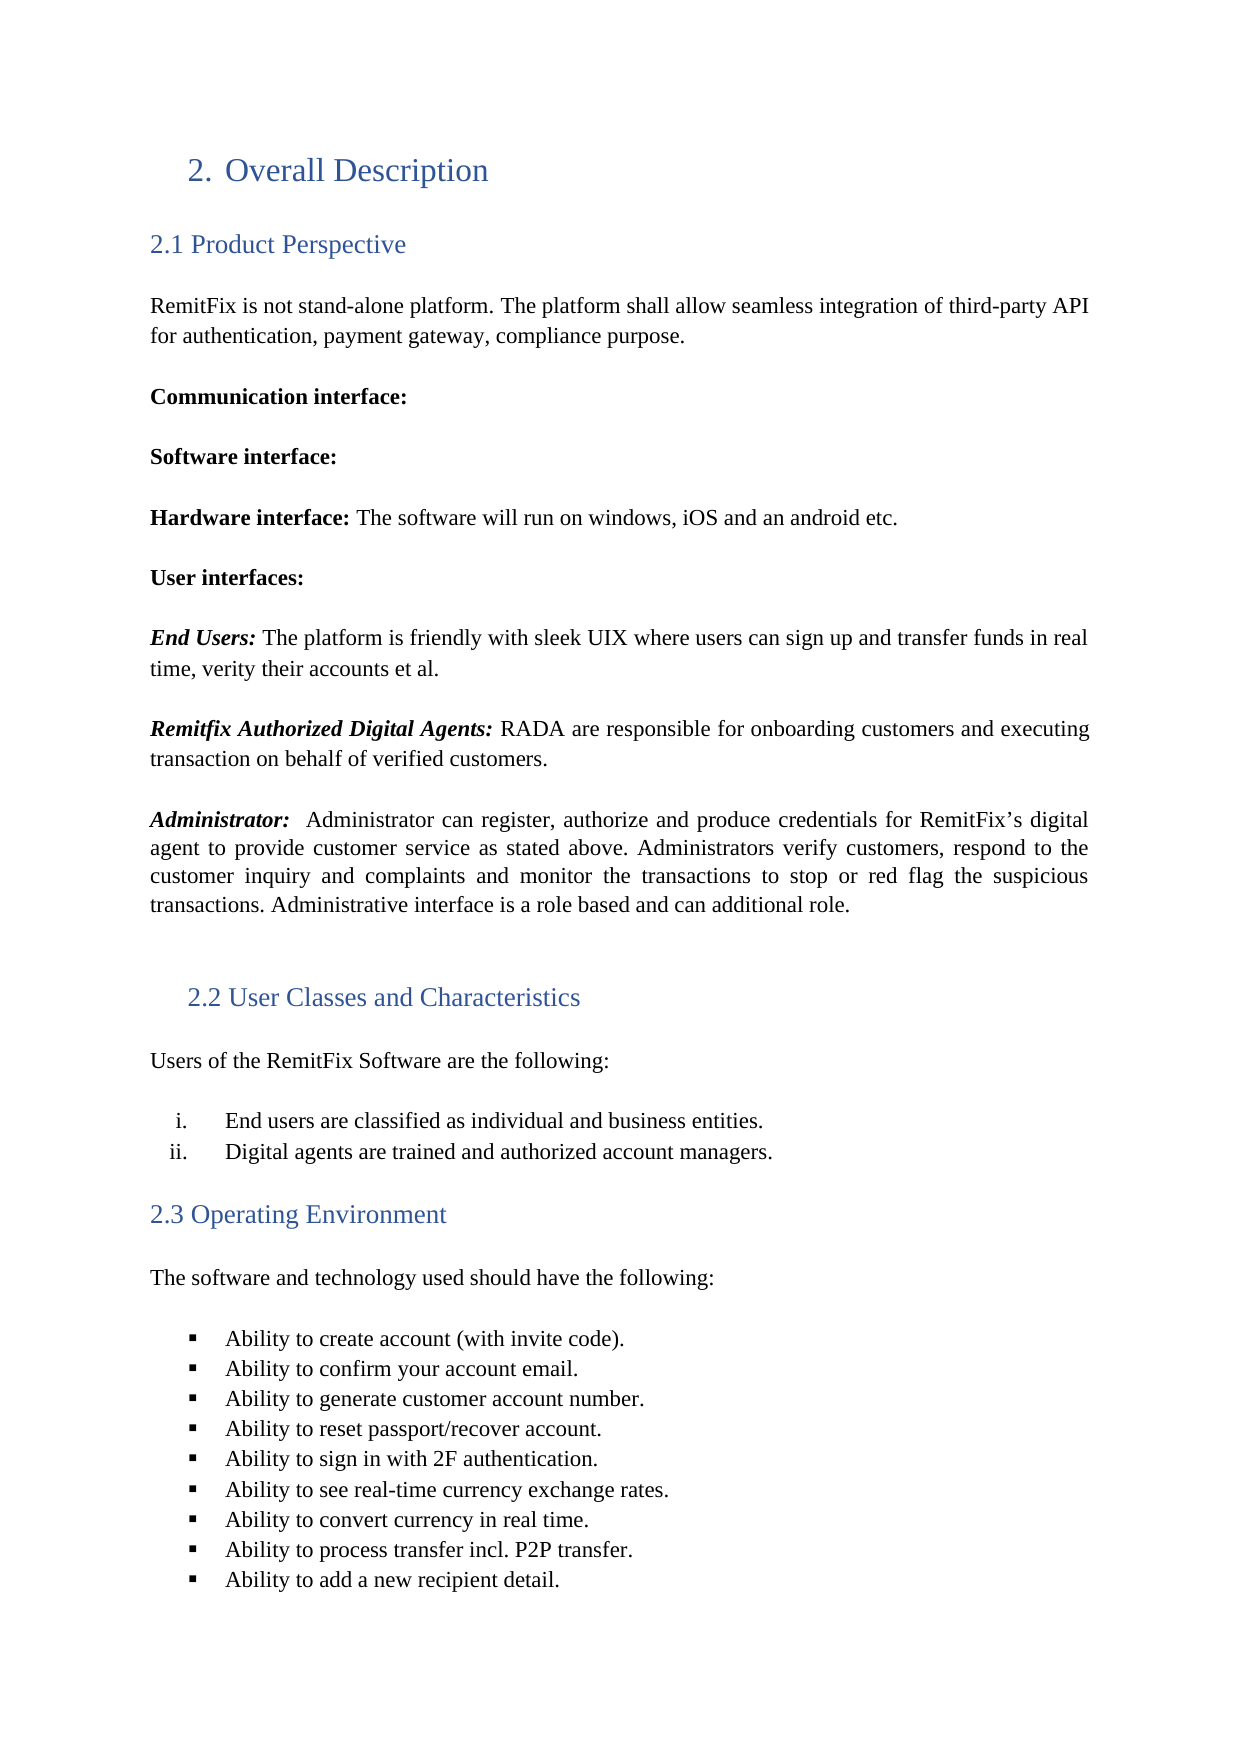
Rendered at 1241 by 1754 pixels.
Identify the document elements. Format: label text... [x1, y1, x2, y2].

list Ability to create account (with invite code). [187, 1324, 1090, 1351]
text Hardware interface: The software will run on windows, iOS and an android etc. [150, 504, 1090, 530]
list Overall Description [187, 150, 1090, 188]
list Ability to confirm your account email. [187, 1355, 1090, 1381]
list User Classes and Characteristics [187, 981, 1090, 1012]
list Ability to process transfer incl. P2P transfer. [187, 1536, 1090, 1562]
list Digital agents are trained and authorized account managers. [187, 1138, 1090, 1164]
text 2.3 Operating Environment [150, 1198, 1090, 1229]
subtitle 2.1 Product Perspective [150, 228, 1090, 259]
list End users are classified as individual and business entities. [187, 1108, 1090, 1134]
text Administrator: Administrator can register, authorize and produce credentials for RemitFix’s digital agent to provide customer service as stated above. Administrators verify customers, respond to the customer inquiry and complaints and monitor the transactions to stop or red flag the suspicious transactions. Administrative interface is a role based and can additional role. [150, 806, 1090, 917]
list Ability to generate customer account number. [187, 1385, 1090, 1411]
text Users of the RemitFix Software are the following: [150, 1047, 1090, 1073]
list Ability to sign in with 2F authentication. [187, 1445, 1090, 1472]
text The software and technology used should have the following: [150, 1264, 1090, 1291]
list Ability to add a new recipient detail. [187, 1566, 1090, 1593]
text Remitfix Authorized Digital Agents: RADA are responsible for onboarding customers and executing transaction on behalf of verified customers. [150, 715, 1090, 772]
list Ability to convert currency in real time. [187, 1506, 1090, 1532]
text User interfaces: [150, 564, 1090, 590]
text Communication interface: [150, 383, 1090, 409]
text End Users: The platform is friendly with sleek UIX where users can sign up and transfer funds in real time, verity their accounts et al. [150, 624, 1090, 681]
list Ability to see real-time currency exchange rates. [187, 1476, 1090, 1502]
text Software interface: [150, 443, 1090, 469]
text RemitFix is not stand-alone platform. The platform shall allow seamless integration of third-party API for authentication, payment gateway, compliance purpose. [150, 292, 1090, 349]
list Ability to reset passport/recover account. [187, 1415, 1090, 1442]
